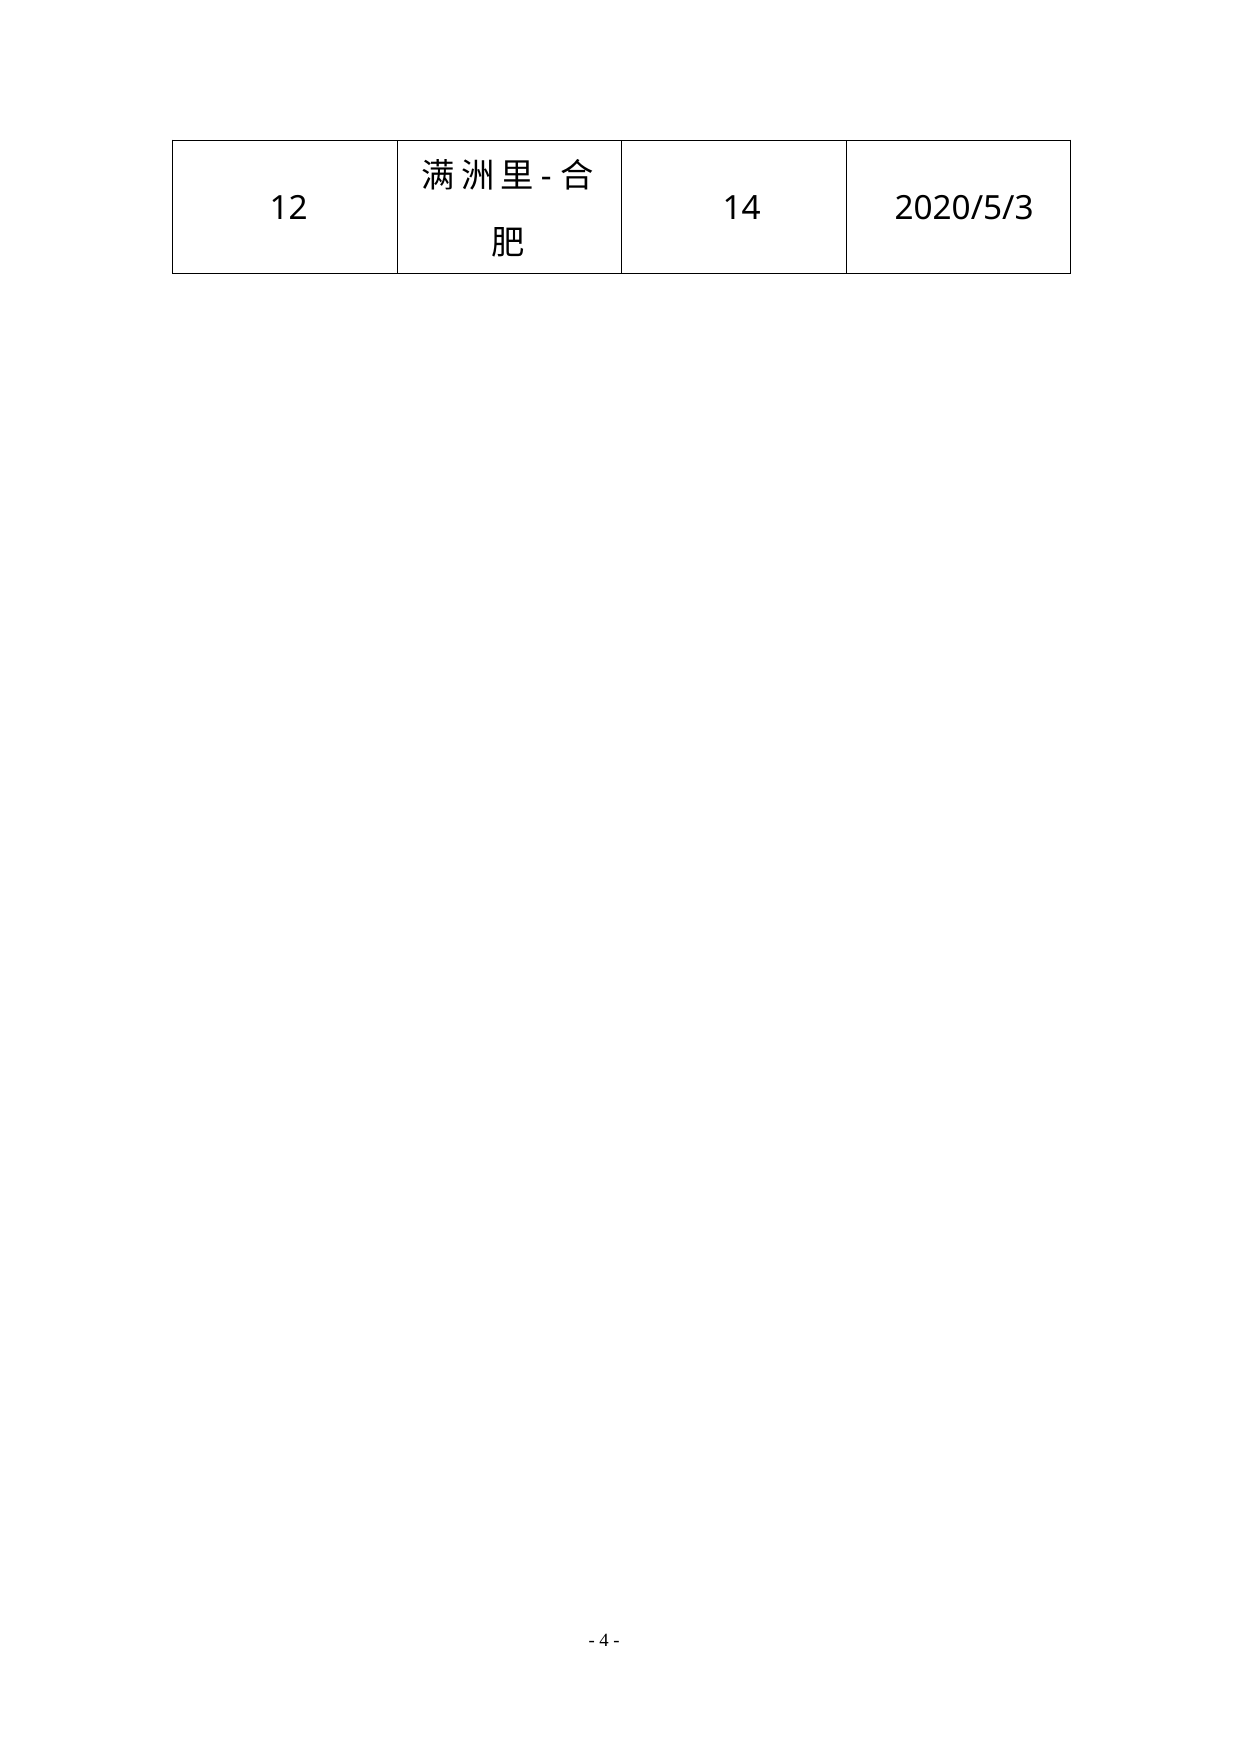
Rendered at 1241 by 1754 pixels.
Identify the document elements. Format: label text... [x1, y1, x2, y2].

table_cell 14 [622, 141, 846, 273]
table_cell 12 [173, 141, 397, 273]
table_cell 2020/5/3 [847, 141, 1070, 273]
table_cell 满洲里-合肥 [398, 141, 621, 273]
